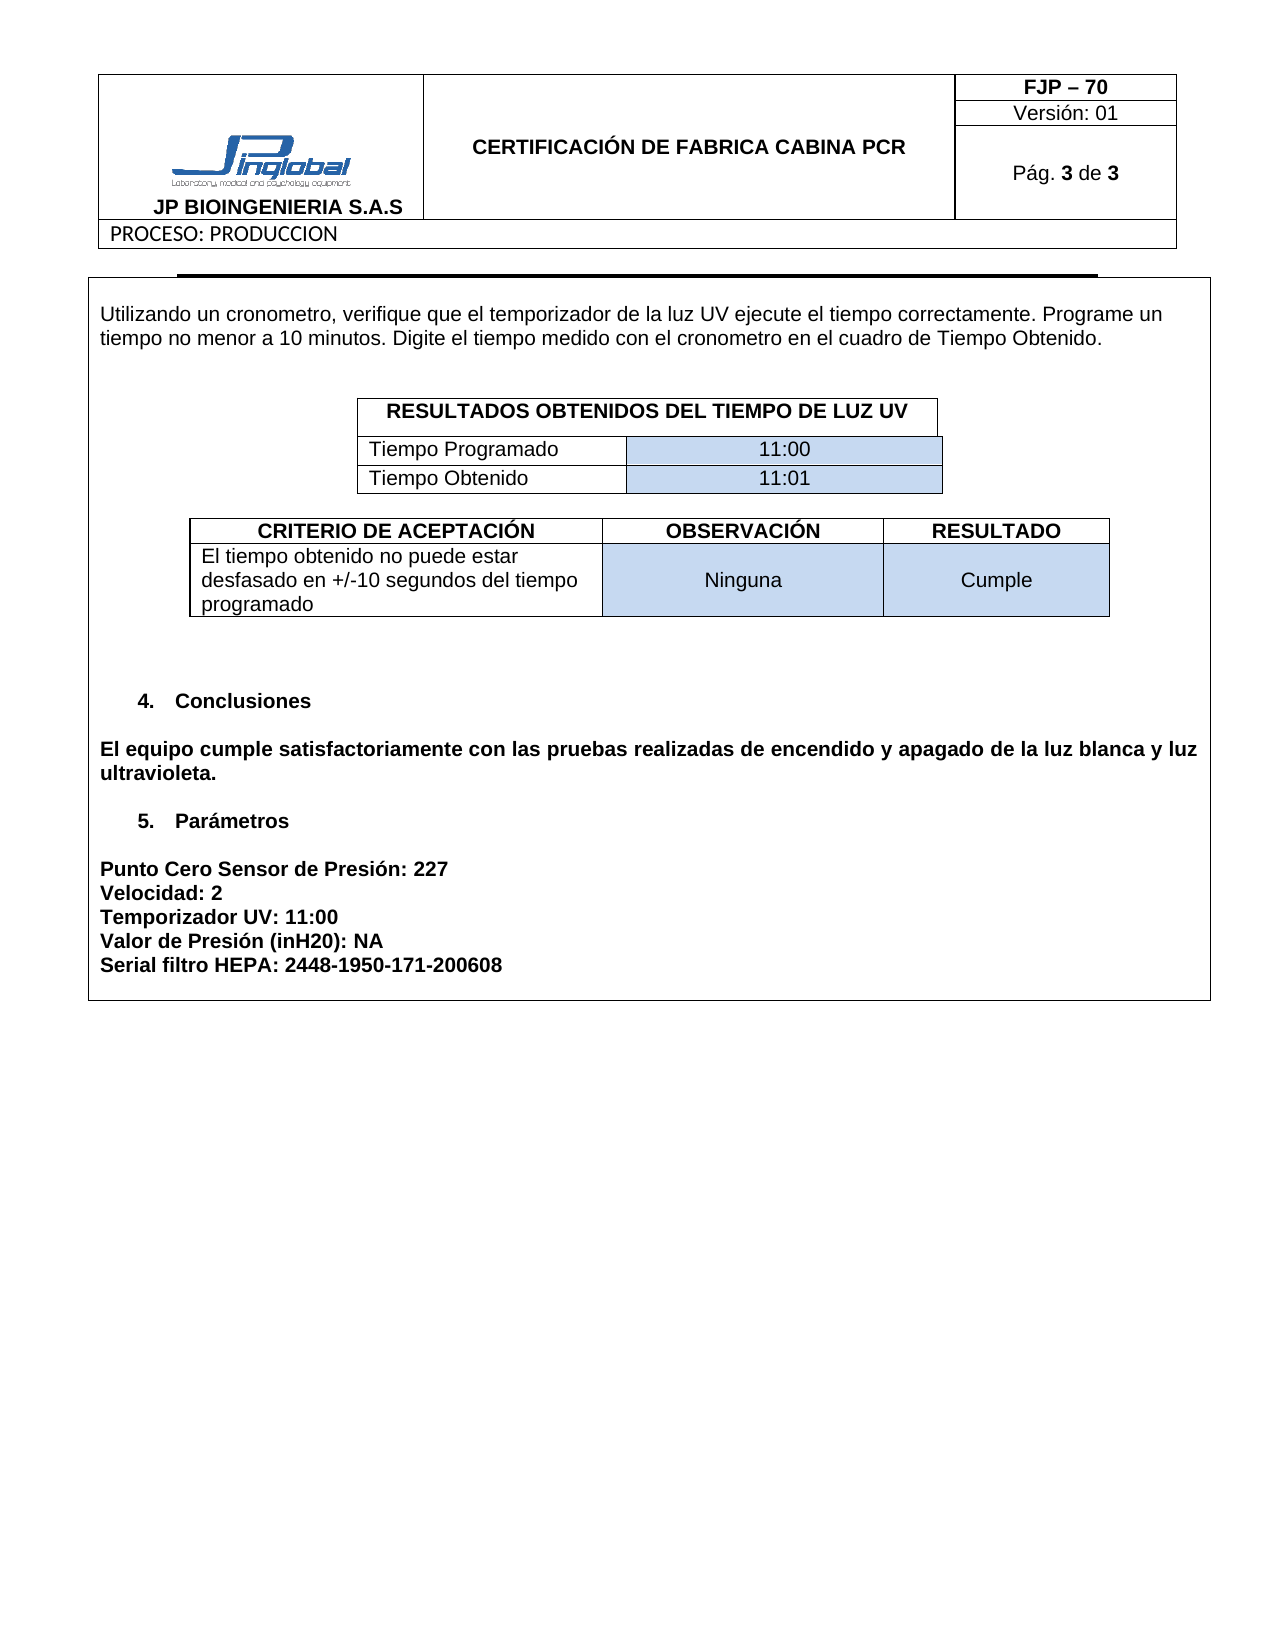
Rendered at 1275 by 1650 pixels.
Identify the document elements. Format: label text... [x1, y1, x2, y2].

picture [160, 127, 362, 195]
